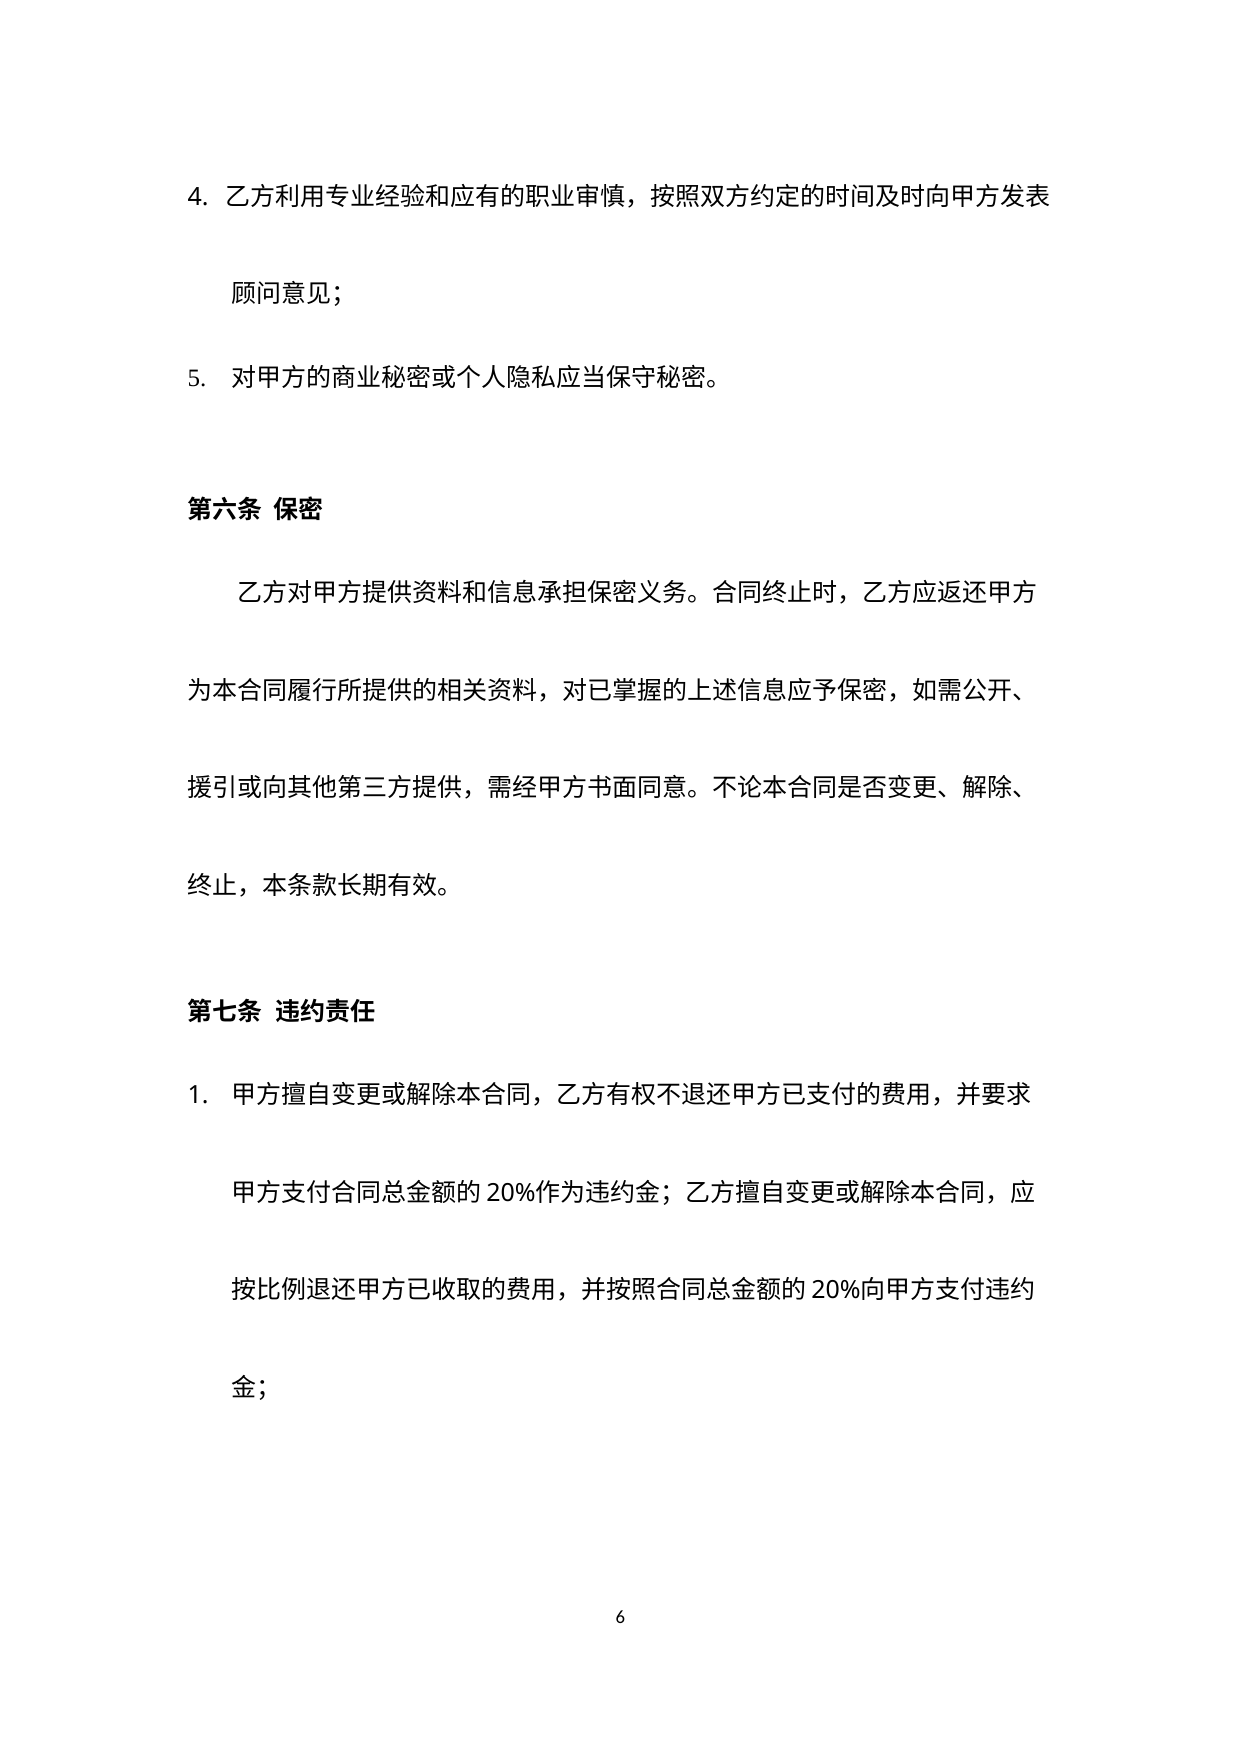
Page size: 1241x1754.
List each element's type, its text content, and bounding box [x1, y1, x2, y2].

list 乙方利用专业经验和应有的职业审慎，按照双方约定的时间及时向甲方发表顾问意见； [187, 162, 1053, 324]
list 甲方擅自变更或解除本合同，乙方有权不退还甲方已支付的费用，并要求甲方支付合同总金额的20%作为违约金；乙方擅自变更或解除本合同，应按比例退还甲方已收取的费用，并按照合同总金额的20%向甲方支付违约金； [187, 1060, 1053, 1418]
list 对甲方的商业秘密或个人隐私应当保守秘密。 [187, 343, 1053, 408]
text 第六条 保密 [187, 475, 1053, 540]
text 第七条 违约责任 [187, 978, 1053, 1043]
text 乙方对甲方提供资料和信息承担保密义务。合同终止时，乙方应返还甲方为本合同履行所提供的相关资料，对已掌握的上述信息应予保密，如需公开、援引或向其他第三方提供，需经甲方书面同意。不论本合同是否变更、解除、终止，本条款长期有效。 [187, 558, 1053, 916]
